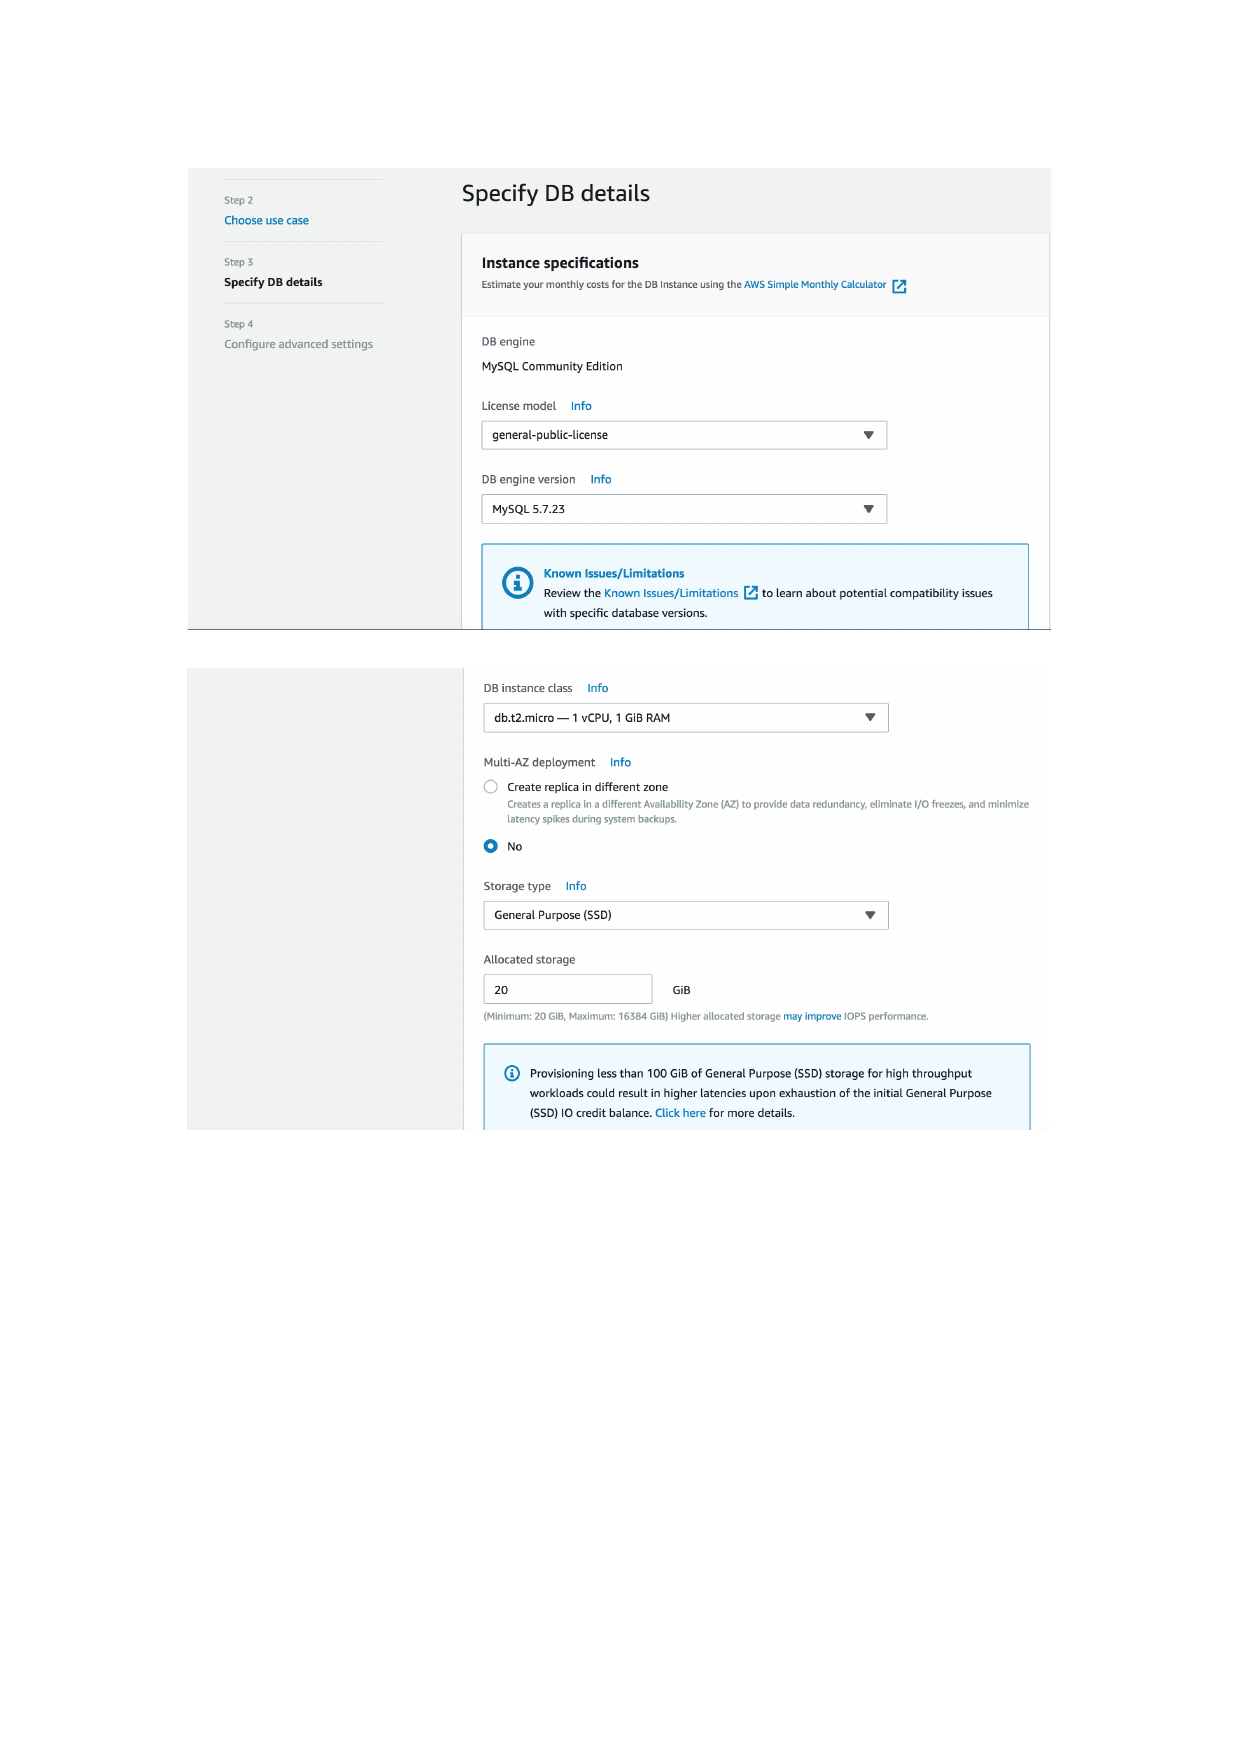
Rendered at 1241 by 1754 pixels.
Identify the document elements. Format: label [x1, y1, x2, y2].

picture [187, 168, 1052, 630]
picture [187, 668, 1050, 1130]
